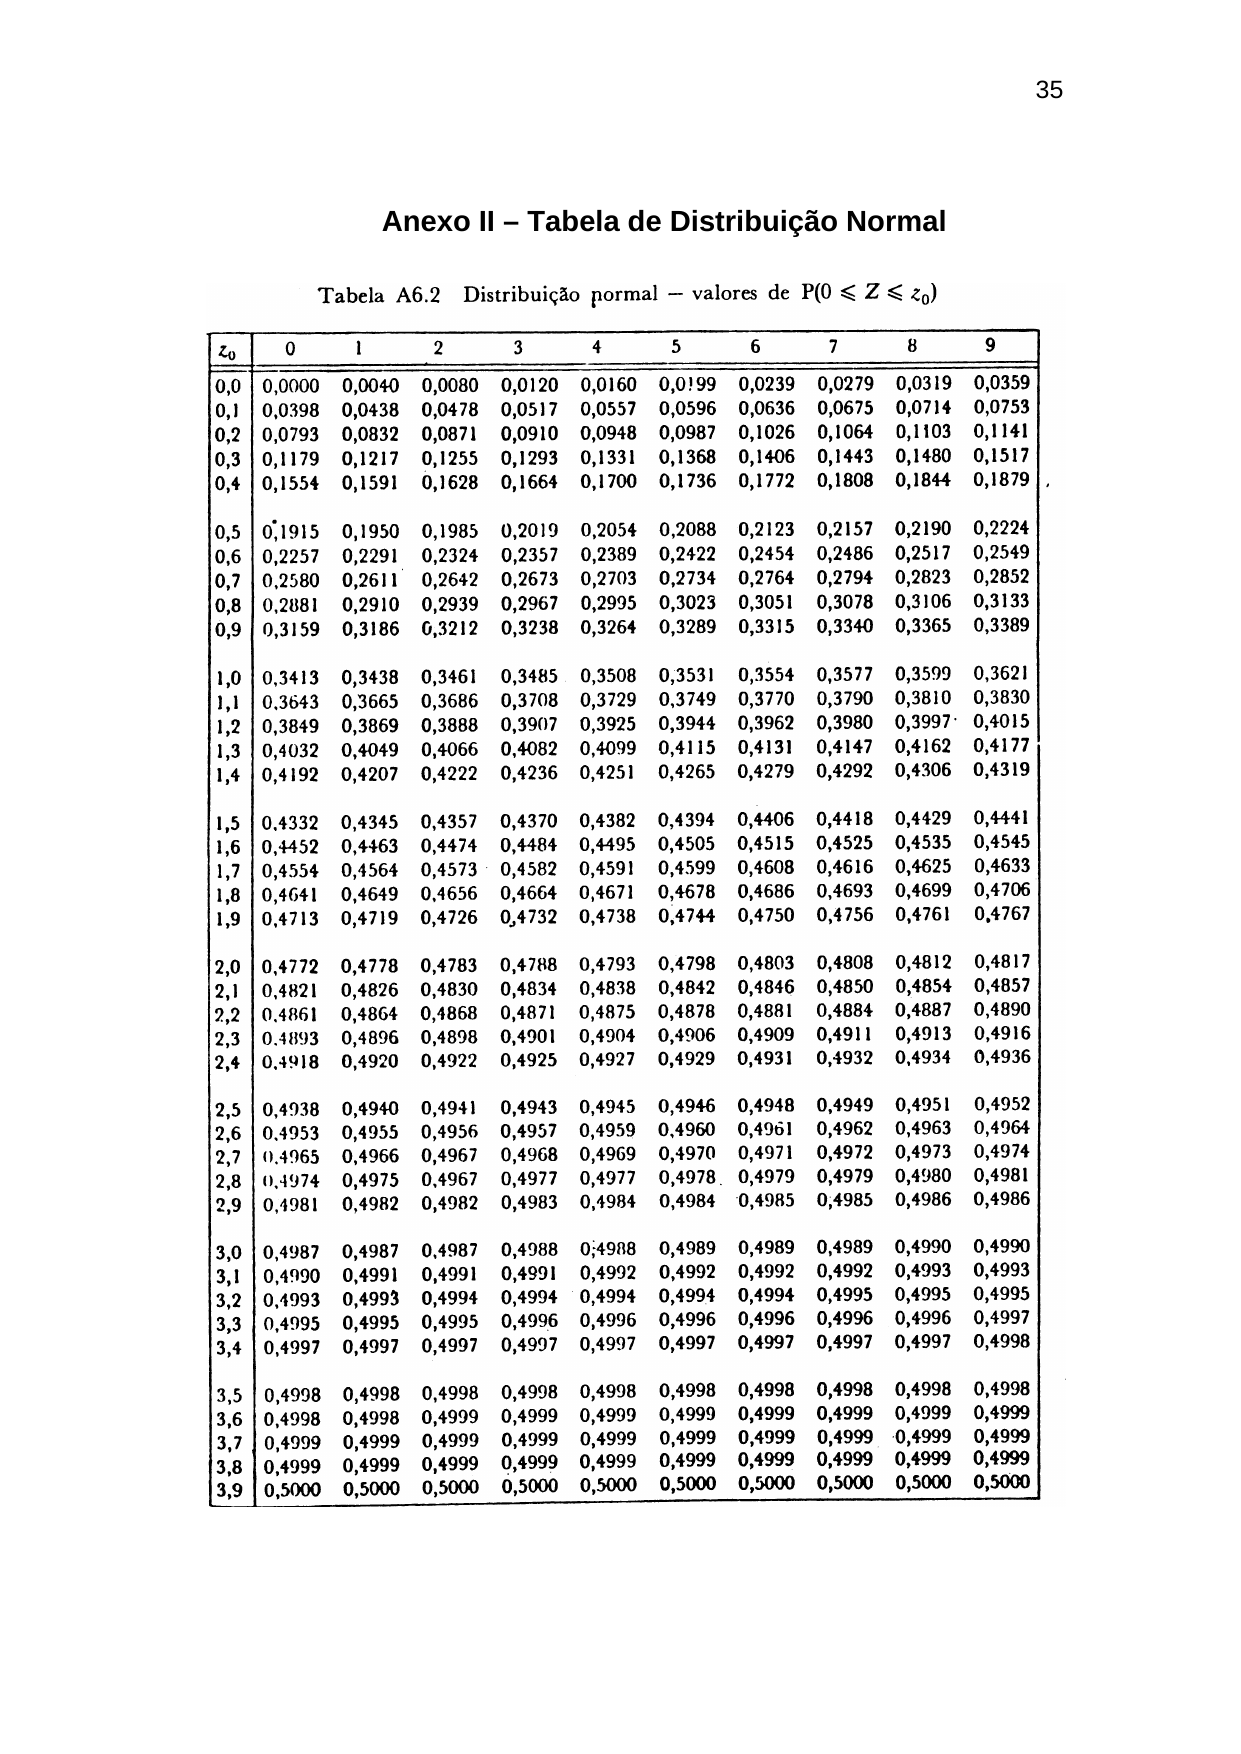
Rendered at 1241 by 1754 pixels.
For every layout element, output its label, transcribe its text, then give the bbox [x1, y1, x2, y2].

text Anexo II – Tabela de Distribuição Normal [118, 204, 1063, 238]
picture [206, 283, 1066, 1507]
